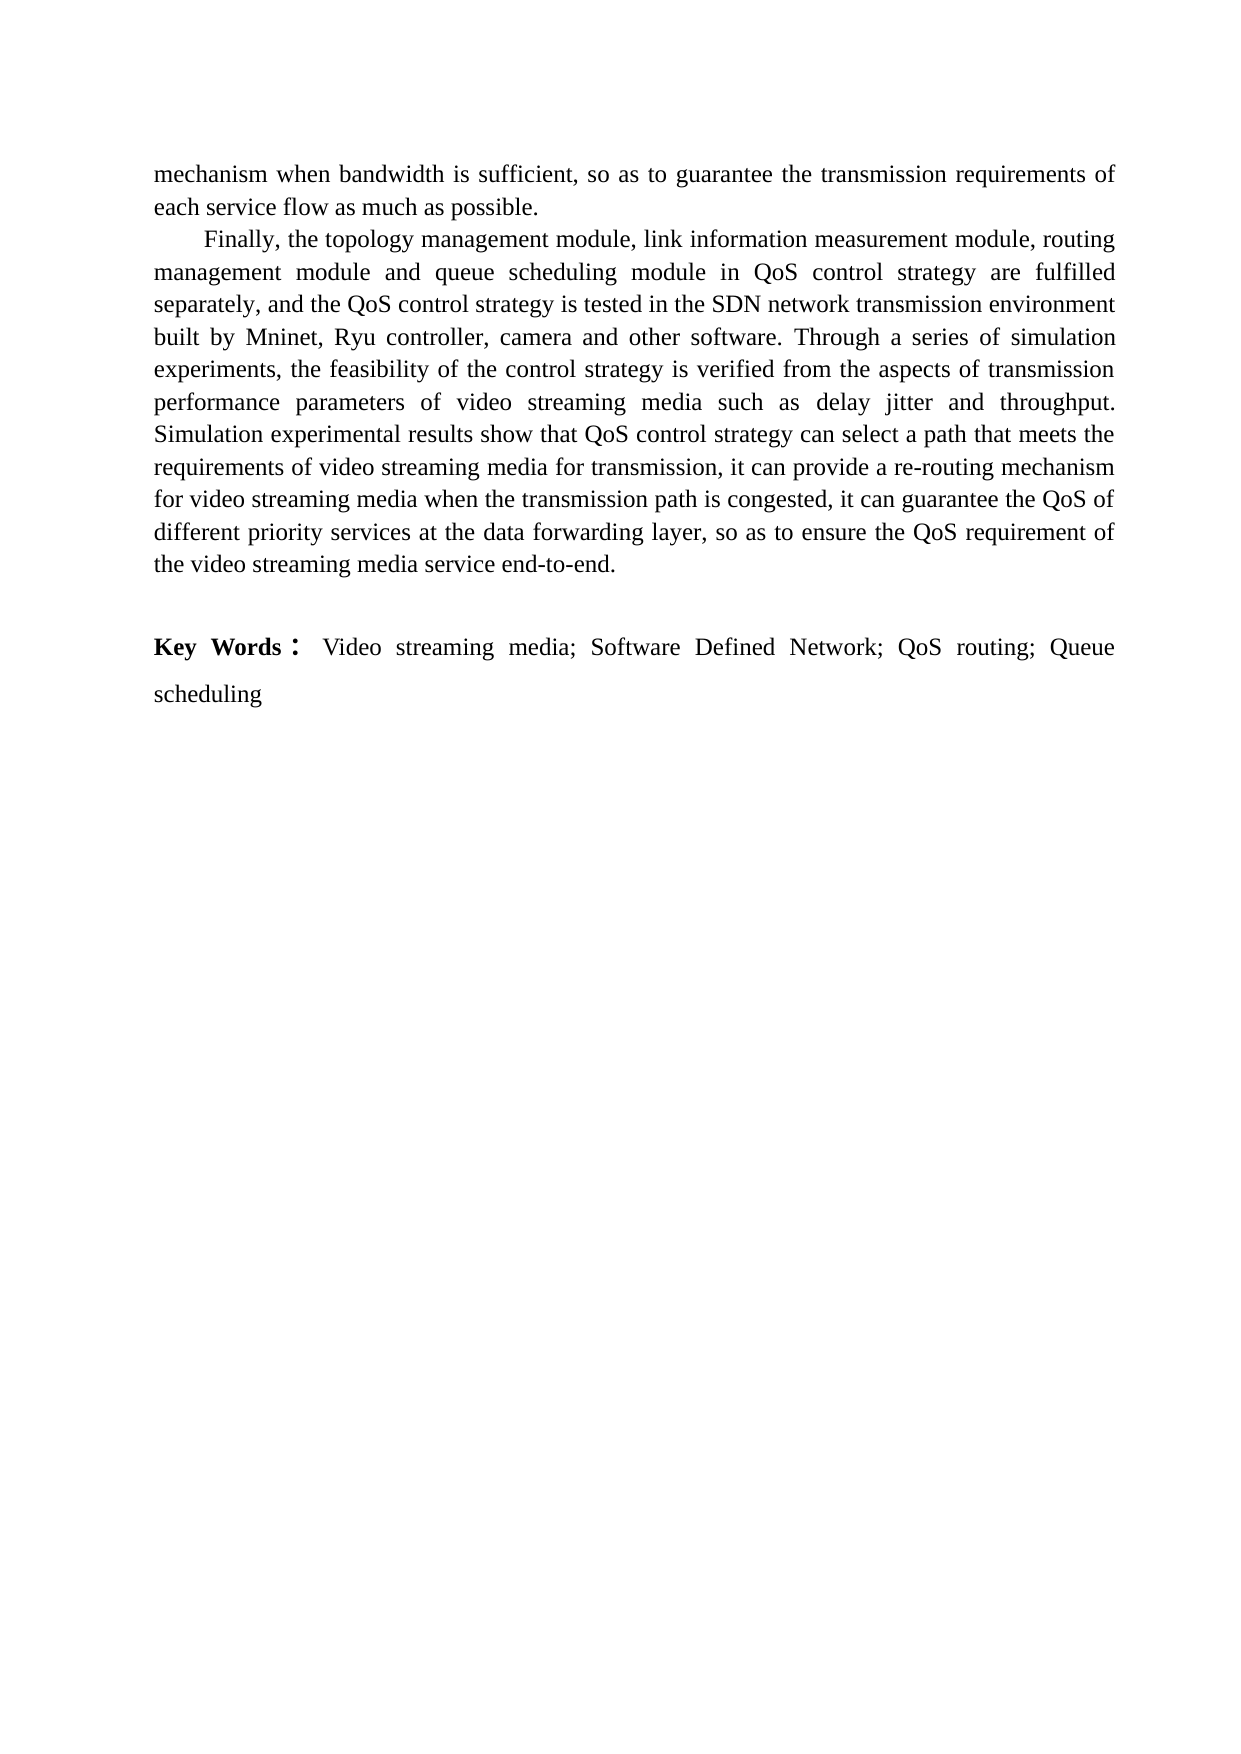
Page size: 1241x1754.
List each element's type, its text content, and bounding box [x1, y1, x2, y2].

text Key Words：Video streaming media; Software Defined Network; QoS routing; Queue scheduling [154, 612, 1116, 710]
text Finally, the topology management module, link information measurement module, routing management module and queue scheduling module in QoS control strategy are fulfilled separately, and the QoS control strategy is tested in the SDN network transmission environment built by Mninet, Ryu controller, camera and other software. Through a series of simulation experiments, the feasibility of the control strategy is verified from the aspects of transmission performance parameters of video streaming media such as delay jitter and throughput. Simulation experimental results show that QoS control strategy can select a path that meets the requirements of video streaming media for transmission, it can provide a re-routing mechanism for video streaming media when the transmission path is congested, it can guarantee the QoS of different priority services at the data forwarding layer, so as to ensure the QoS requirement of the video streaming media service end-to-end. [154, 222, 1116, 580]
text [154, 157, 1116, 222]
